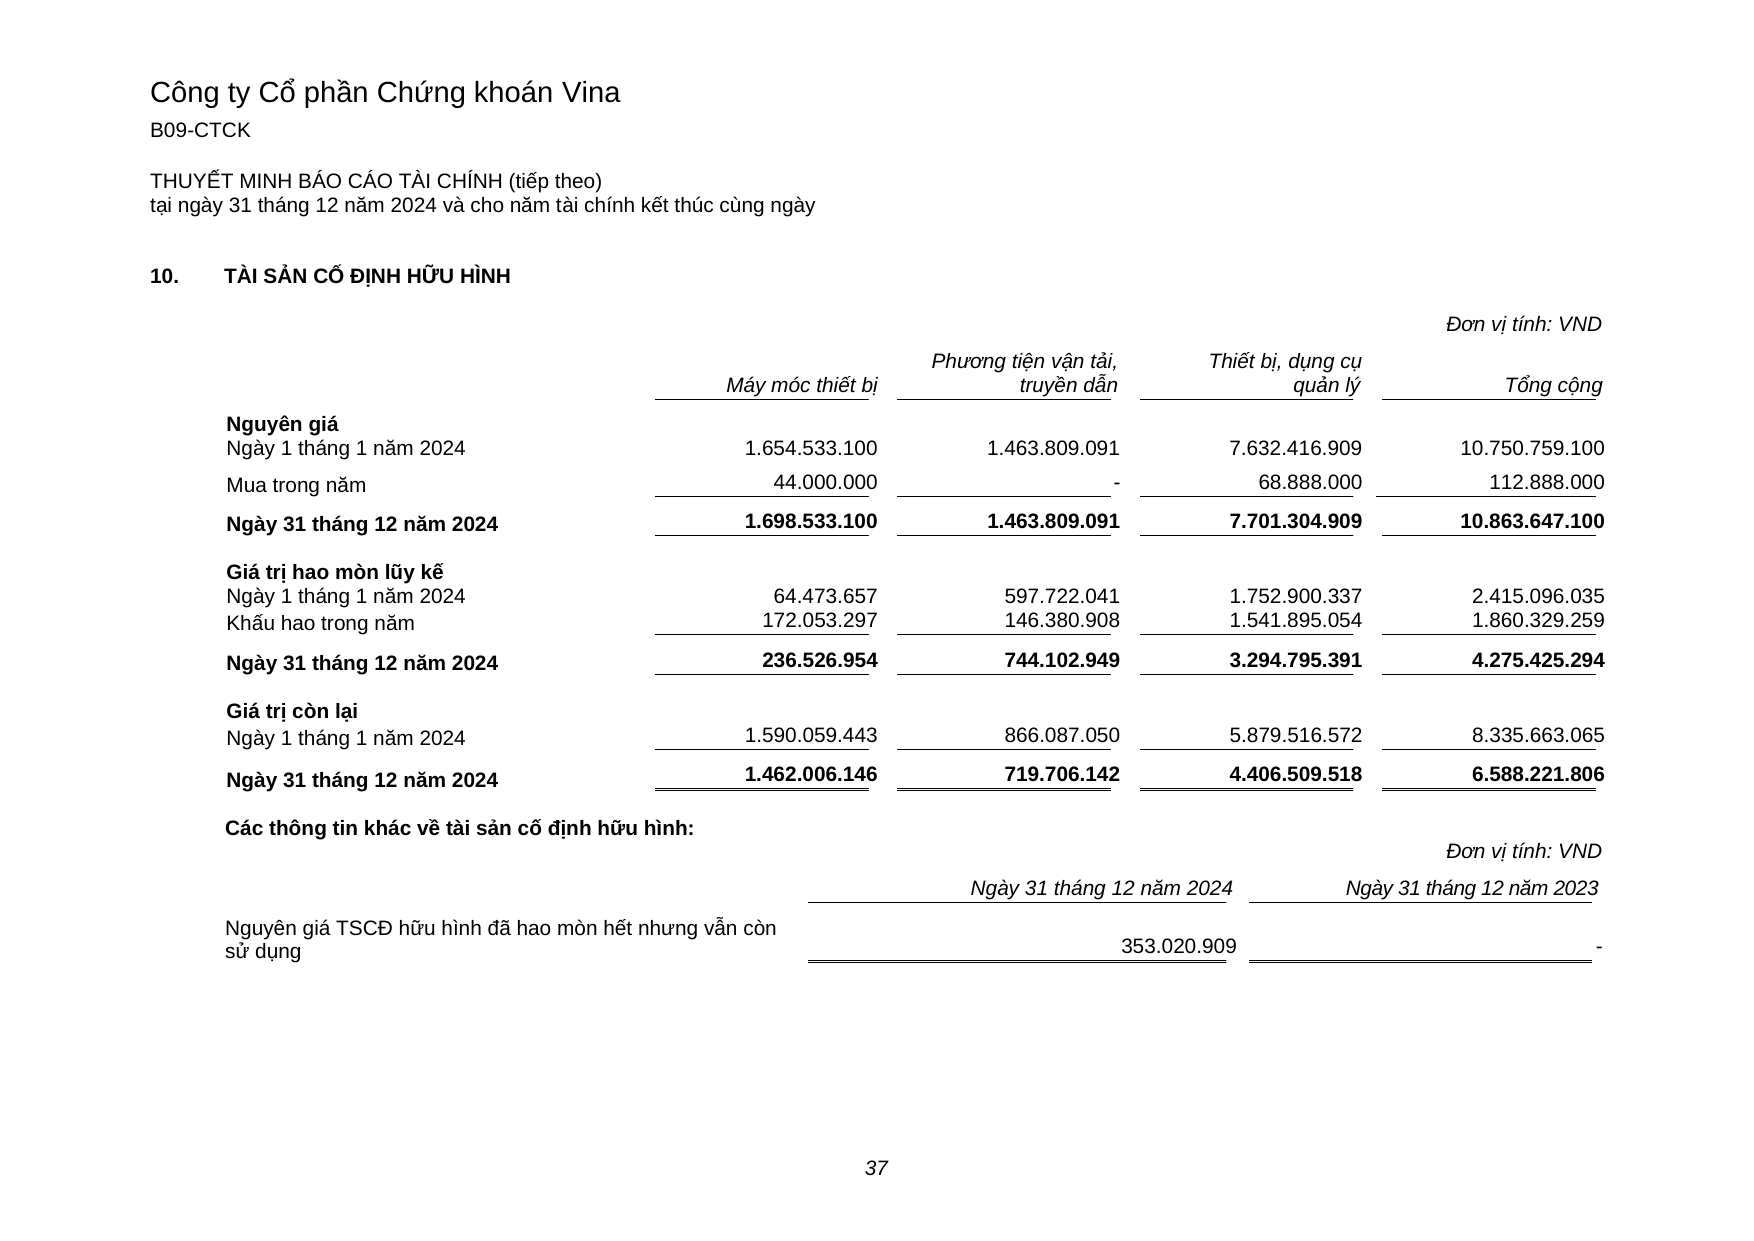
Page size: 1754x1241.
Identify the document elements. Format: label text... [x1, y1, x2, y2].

text Đơn vị tính: VND [150, 839, 1604, 863]
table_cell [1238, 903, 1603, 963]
subtitle 10. TÀI SẢN CỐ ĐỊNH HỮU HÌNH [150, 264, 1604, 288]
list Đơn vị tính: VND [225, 312, 1604, 336]
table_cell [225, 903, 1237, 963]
text Các thông tin khác về tài sản cố định hữu hình: [225, 815, 1604, 839]
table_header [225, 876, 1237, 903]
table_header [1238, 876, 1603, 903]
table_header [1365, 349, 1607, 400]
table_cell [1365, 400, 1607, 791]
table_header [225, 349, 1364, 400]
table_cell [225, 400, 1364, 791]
